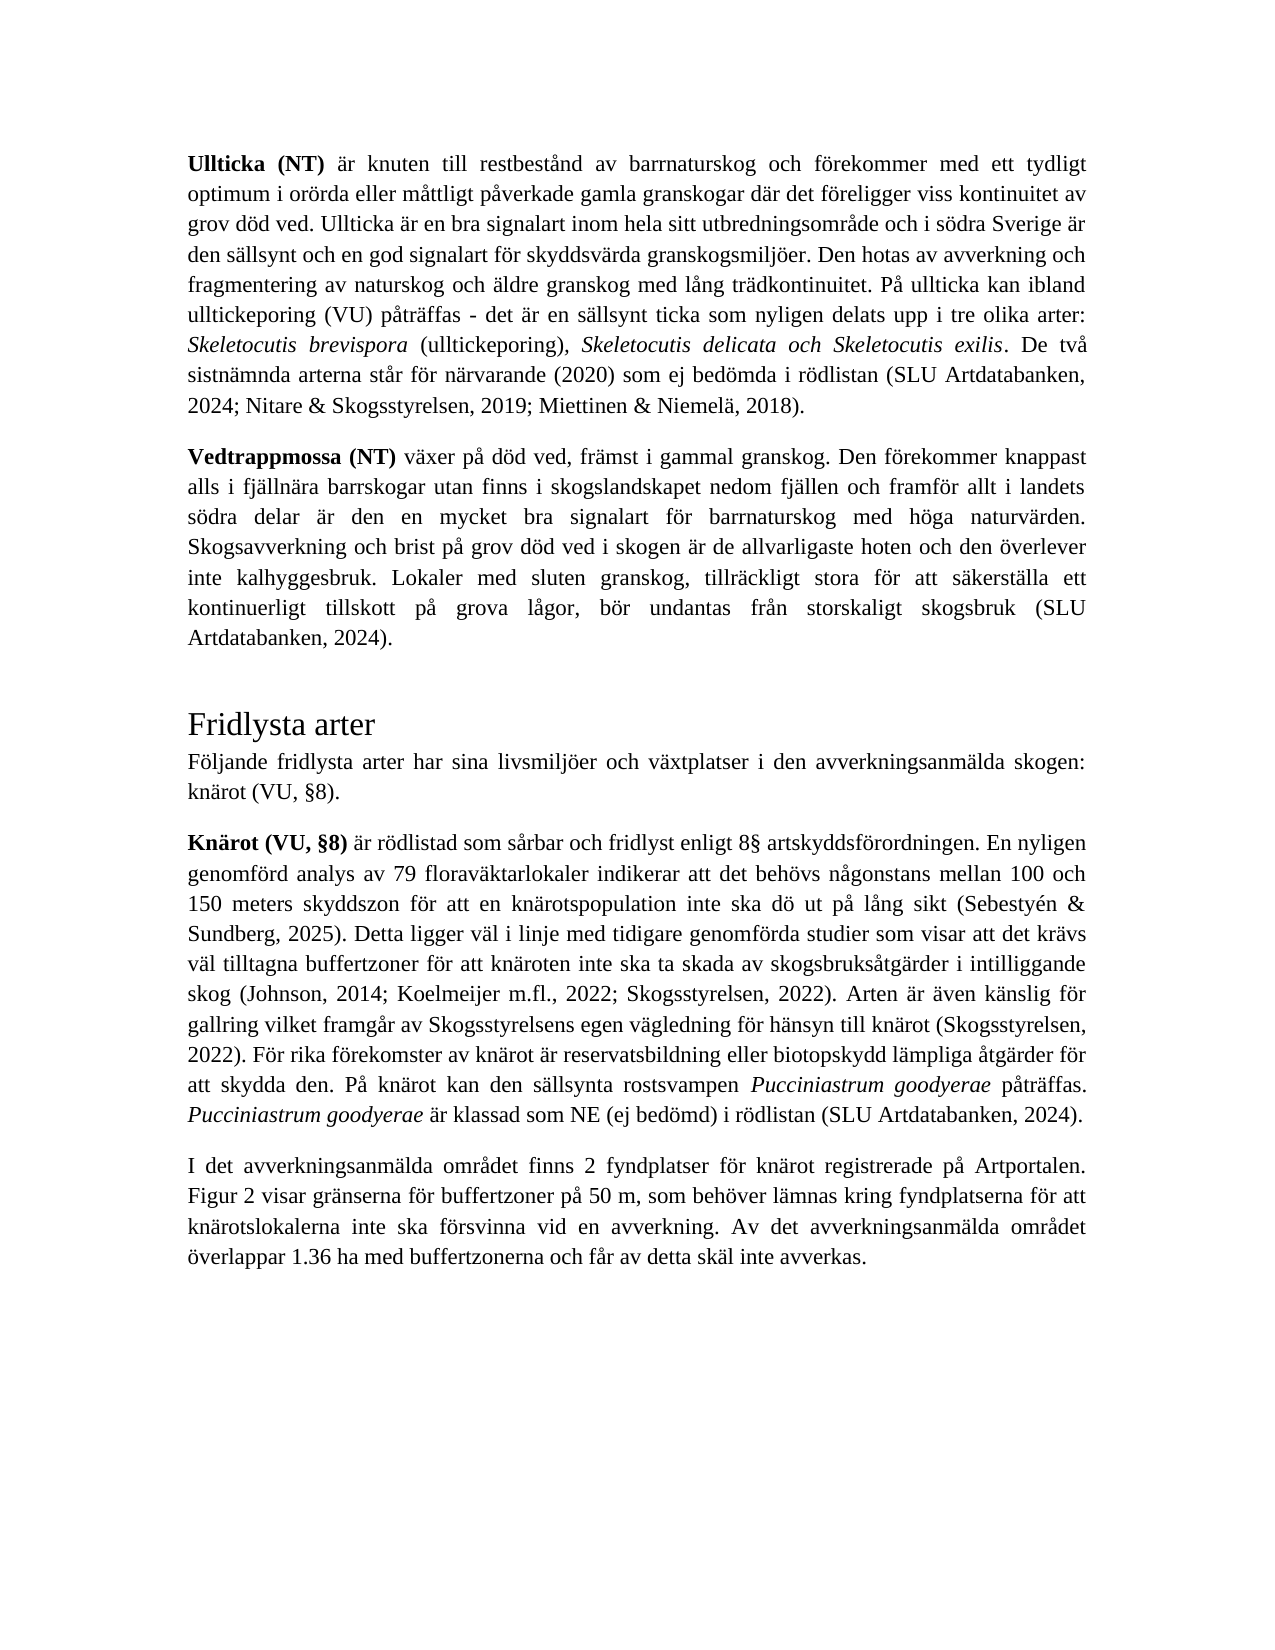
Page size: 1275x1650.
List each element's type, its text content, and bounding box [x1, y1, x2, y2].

text Knärot (VU, §8) är rödlistad som sårbar och fridlyst enligt 8§ artskyddsförordningen. En nyligen genomförd analys av 79 floraväktarlokaler indikerar att det behövs någonstans mellan 100 och 150 meters skyddszon för att en knärotspopulation inte ska dö ut på lång sikt (Sebestyén & Sundberg, 2025). Detta ligger väl i linje med tidigare genomförda studier som visar att det krävs väl tilltagna buffertzoner för att knäroten inte ska ta skada av skogsbruksåtgärder i intilliggande skog (Johnson, 2014; Koelmeijer m.fl., 2022; Skogsstyrelsen, 2022). Arten är även känslig för gallring vilket framgår av Skogsstyrelsens egen vägledning för hänsyn till knärot (Skogsstyrelsen, 2022). För rika förekomster av knärot är reservatsbildning eller biotopskydd lämpliga åtgärder för att skydda den. På knärot kan den sällsynta rostsvampen Pucciniastrum goodyerae påträffas. Pucciniastrum goodyerae är klassad som NE (ej bedömd) i rödlistan (SLU Artdatabanken, 2024). [187, 829, 1087, 1128]
text Vedtrappmossa (NT) växer på död ved, främst i gammal granskog. Den förekommer knappast alls i fjällnära barrskogar utan finns i skogslandskapet nedom fjällen och framför allt i landets södra delar är den en mycket bra signalart för barrnaturskog med höga naturvärden. Skogsavverkning och brist på grov död ved i skogen är de allvarligaste hoten och den överlever inte kalhyggesbruk. Lokaler med sluten granskog, tillräckligt stora för att säkerställa ett kontinuerligt tillskott på grova lågor, bör undantas från storskaligt skogsbruk (SLU Artdatabanken, 2024). [187, 443, 1087, 650]
text I det avverkningsanmälda området finns 2 fyndplatser för knärot registrerade på Artportalen. Figur 2 visar gränserna för buffertzoner på 50 m, som behöver lämnas kring fyndplatserna för att knärotslokalerna inte ska försvinna vid en avverkning. Av det avverkningsanmälda området överlappar 1.36 ha med buffertzonerna och får av detta skäl inte avverkas. [187, 1152, 1087, 1269]
subtitle Fridlysta arter [187, 704, 1087, 742]
text Ullticka (NT) är knuten till restbestånd av barrnaturskog och förekommer med ett tydligt optimum i orörda eller måttligt påverkade gamla granskogar där det föreligger viss kontinuitet av grov död ved. Ullticka är en bra signalart inom hela sitt utbredningsområde och i södra Sverige är den sällsynt och en god signalart för skyddsvärda granskogsmiljöer. Den hotas av avverkning och fragmentering av naturskog och äldre granskog med lång trädkontinuitet. På ullticka kan ibland ulltickeporing (VU) påträffas - det är en sällsynt ticka som nyligen delats upp i tre olika arter: Skeletocutis brevispora (ulltickeporing), Skeletocutis delicata och Skeletocutis exilis. De två sistnämnda arterna står för närvarande (2020) som ej bedömda i rödlistan (SLU Artdatabanken, 2024; Nitare & Skogsstyrelsen, 2019; Miettinen & Niemelä, 2018). [187, 150, 1087, 418]
text Följande fridlysta arter har sina livsmiljöer och växtplatser i den avverkningsanmälda skogen: knärot (VU, §8). [187, 748, 1087, 805]
